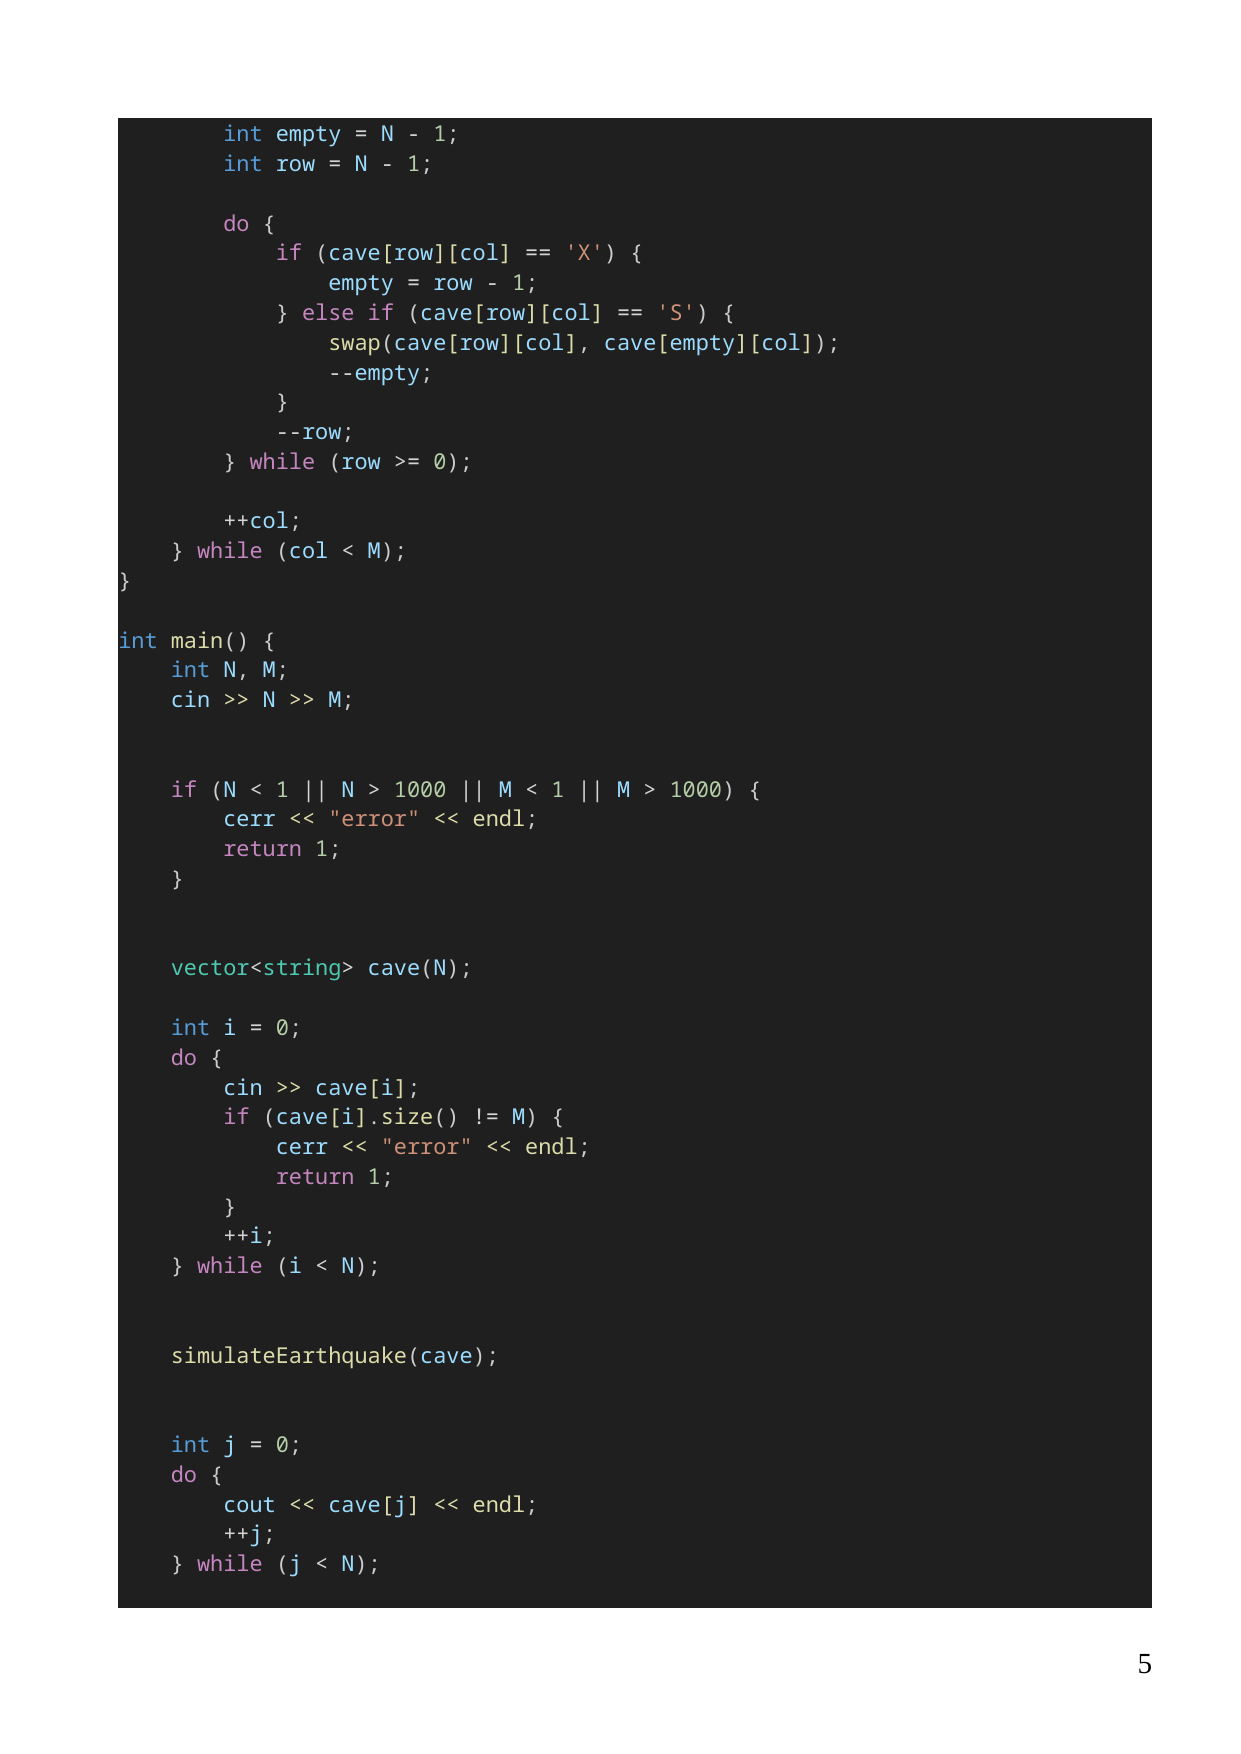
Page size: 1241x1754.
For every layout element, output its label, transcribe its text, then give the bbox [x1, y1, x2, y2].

text int main() { [118, 624, 1152, 654]
text } while (row >= 0); [118, 446, 1152, 476]
text int N, M; [118, 654, 1152, 684]
text int i = 0; [118, 1012, 1152, 1042]
text ++col; [118, 505, 1152, 535]
text ++j; [118, 1518, 1152, 1548]
text ++i; [118, 1220, 1152, 1250]
text empty = row - 1; [118, 267, 1152, 297]
text cin >> cave[i]; [118, 1071, 1152, 1101]
text do { [118, 207, 1152, 237]
text int empty = N - 1; [118, 118, 1152, 148]
text } [118, 565, 1152, 595]
text cout << cave[j] << endl; [118, 1488, 1152, 1518]
text int row = N - 1; [118, 148, 1152, 178]
text --row; [118, 416, 1152, 446]
text cerr << "error" << endl; [118, 1131, 1152, 1161]
text } while (i < N); [118, 1250, 1152, 1280]
text simulateEarthquake(cave); [118, 1339, 1152, 1369]
text } else if (cave[row][col] == 'S') { [118, 297, 1152, 327]
text } while (j < N); [118, 1548, 1152, 1578]
text vector<string> cave(N); [118, 952, 1152, 982]
text } [118, 863, 1152, 893]
text } [118, 386, 1152, 416]
text } [118, 1191, 1152, 1220]
text cin >> N >> M; [118, 684, 1152, 714]
text if (cave[i].size() != M) { [118, 1101, 1152, 1131]
text } while (col < M); [118, 535, 1152, 565]
text cerr << "error" << endl; [118, 803, 1152, 833]
text do { [118, 1042, 1152, 1071]
text swap(cave[row][col], cave[empty][col]); [118, 327, 1152, 356]
text int j = 0; [118, 1429, 1152, 1459]
text if (N < 1 || N > 1000 || M < 1 || M > 1000) { [118, 773, 1152, 803]
text if (cave[row][col] == 'X') { [118, 237, 1152, 267]
text do { [118, 1459, 1152, 1488]
text --empty; [118, 356, 1152, 386]
text return 1; [118, 833, 1152, 863]
text return 1; [118, 1161, 1152, 1191]
